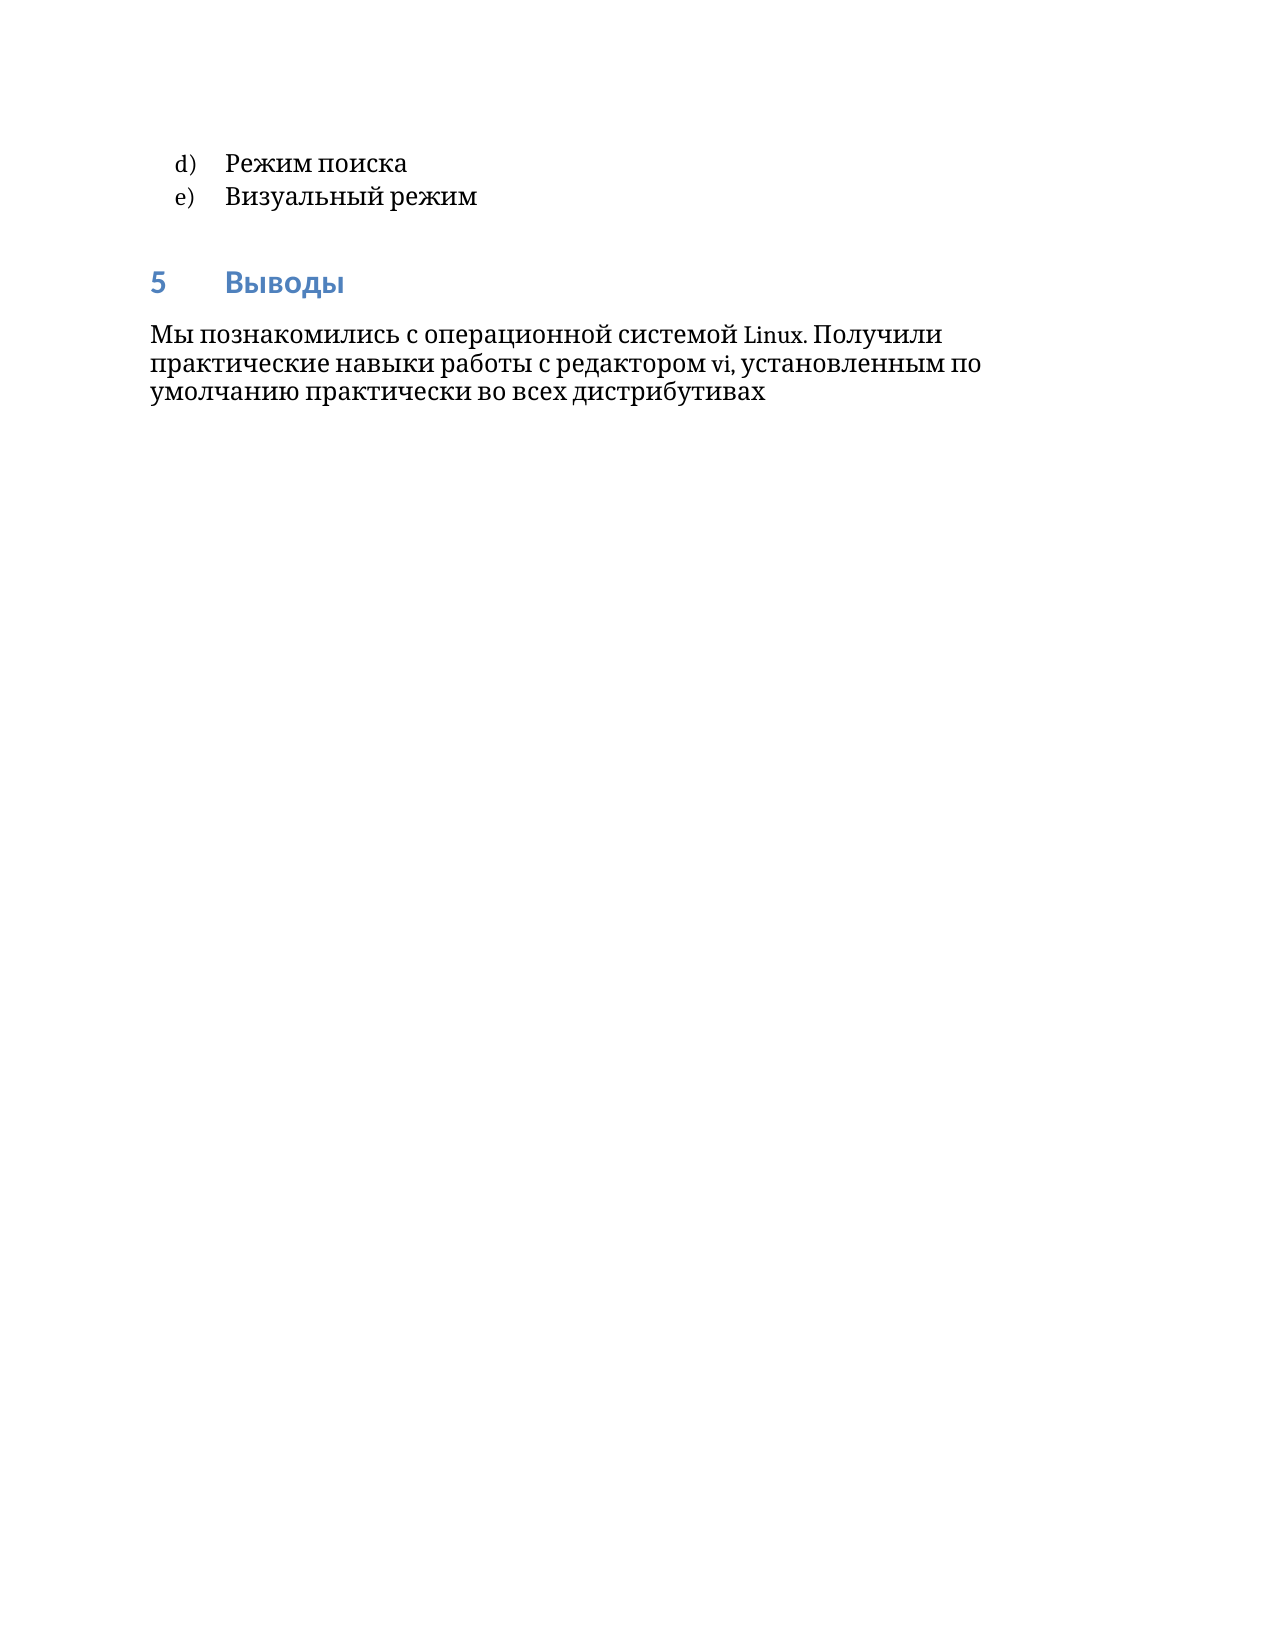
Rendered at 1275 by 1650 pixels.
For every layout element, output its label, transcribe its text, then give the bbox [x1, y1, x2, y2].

list Визуальный режим [175, 182, 1125, 211]
list Режим поиска [175, 150, 1125, 179]
text Мы познакомились с операционной системой Linux. Получили практические навыки работы с редактором vi, установленным по умолчанию практически во всех дистрибутивах [150, 321, 1125, 407]
subtitle 5 Выводы [150, 261, 1125, 302]
